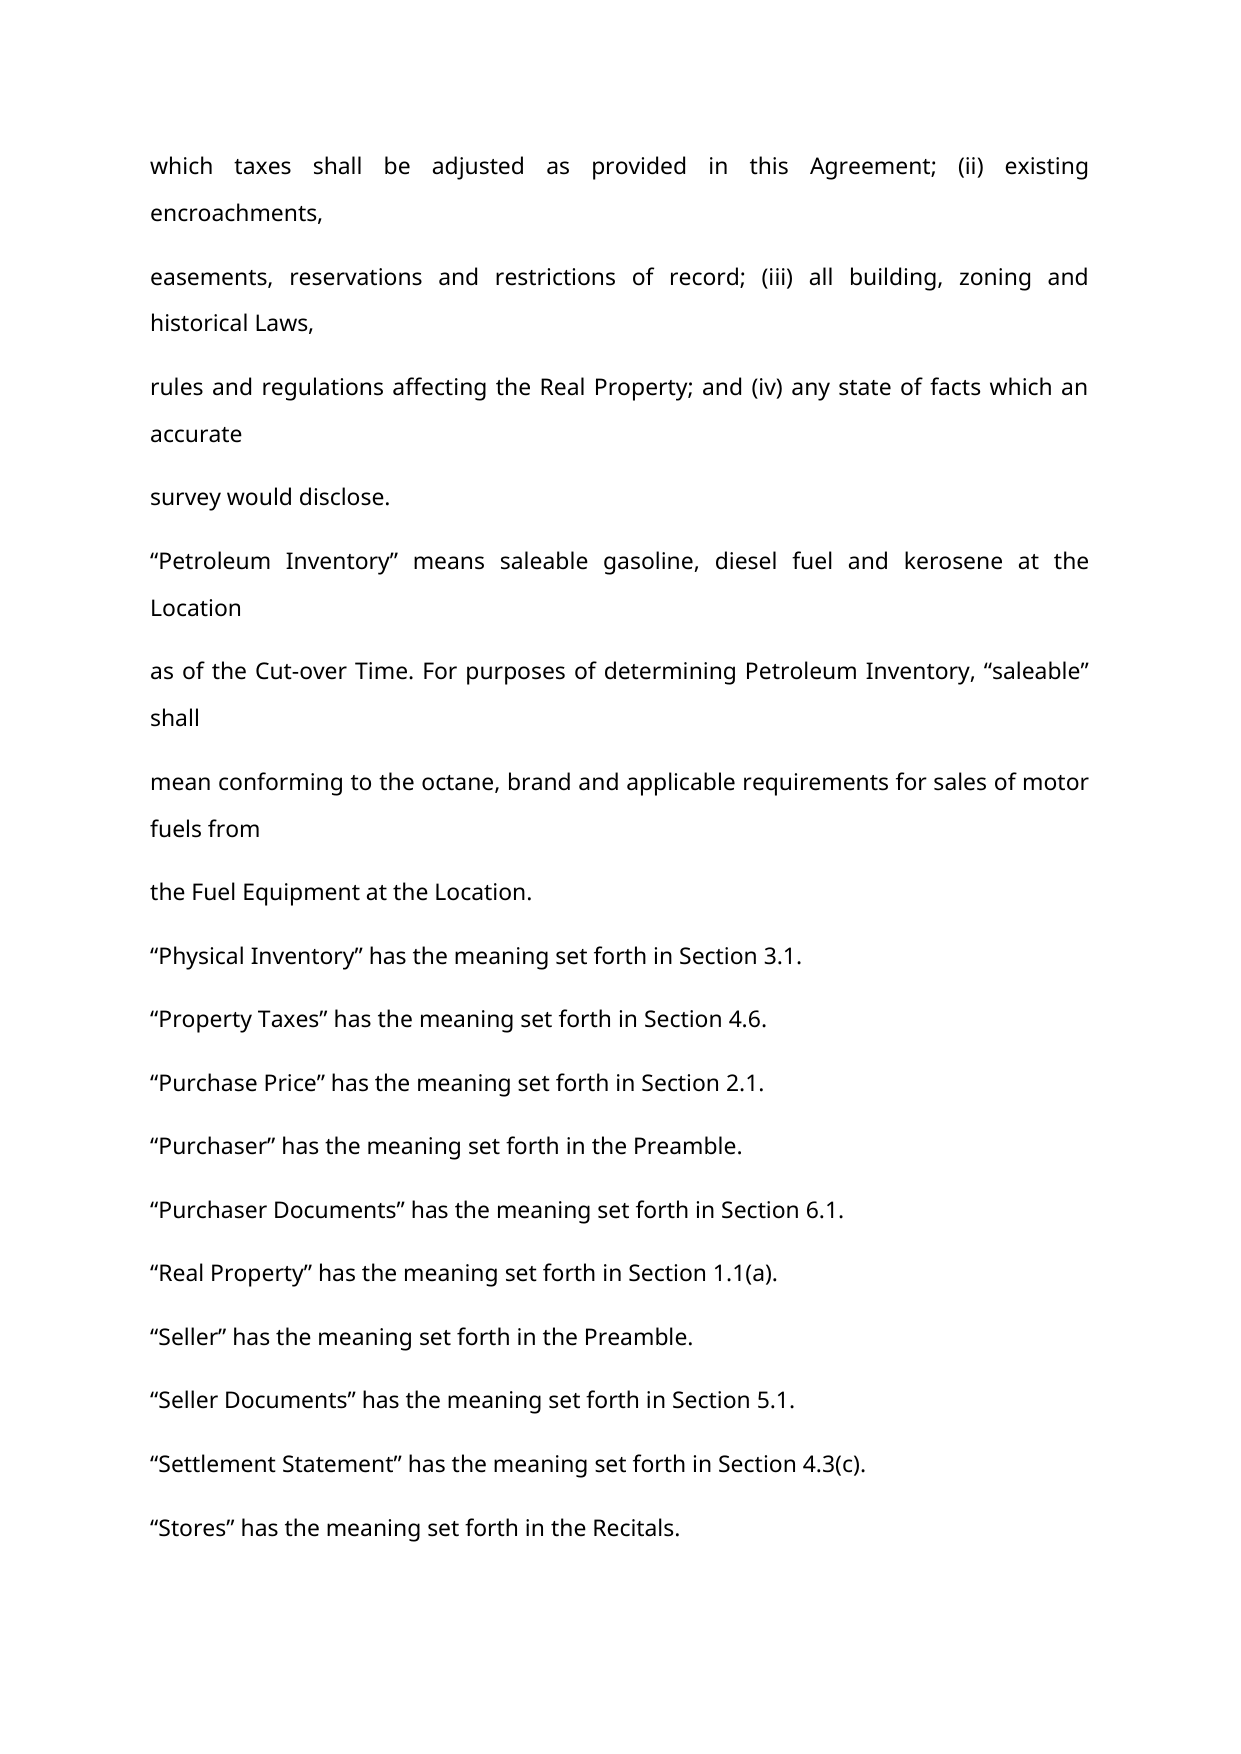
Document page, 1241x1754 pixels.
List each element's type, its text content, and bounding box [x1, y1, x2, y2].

text “Settlement Statement” has the meaning set forth in Section 4.3(c). [150, 1448, 1090, 1479]
text “Property Taxes” has the meaning set forth in Section 4.6. [150, 1003, 1090, 1034]
text which taxes shall be adjusted as provided in this Agreement; (ii) existing encroachments, [150, 150, 1090, 228]
text “Purchaser” has the meaning set forth in the Preamble. [150, 1130, 1090, 1161]
text mean conforming to the octane, brand and applicable requirements for sales of motor fuels from [150, 766, 1090, 844]
text as of the Cut-over Time. For purposes of determining Petroleum Inventory, “saleable” shall [150, 655, 1090, 733]
text “Seller” has the meaning set forth in the Preamble. [150, 1321, 1090, 1352]
text rules and regulations affecting the Real Property; and (iv) any state of facts which an accurate [150, 371, 1090, 449]
text “Petroleum Inventory” means saleable gasoline, diesel fuel and kerosene at the Location [150, 545, 1090, 623]
text “Seller Documents” has the meaning set forth in Section 5.1. [150, 1384, 1090, 1416]
text easements, reservations and restrictions of record; (iii) all building, zoning and historical Laws, [150, 260, 1090, 338]
text “Real Property” has the meaning set forth in Section 1.1(a). [150, 1257, 1090, 1288]
text “Purchaser Documents” has the meaning set forth in Section 6.1. [150, 1194, 1090, 1225]
text “Physical Inventory” has the meaning set forth in Section 3.1. [150, 939, 1090, 971]
text survey would disclose. [150, 481, 1090, 512]
text “Stores” has the meaning set forth in the Recitals. [150, 1511, 1090, 1543]
text “Purchase Price” has the meaning set forth in Section 2.1. [150, 1067, 1090, 1098]
text the Fuel Equipment at the Location. [150, 876, 1090, 907]
